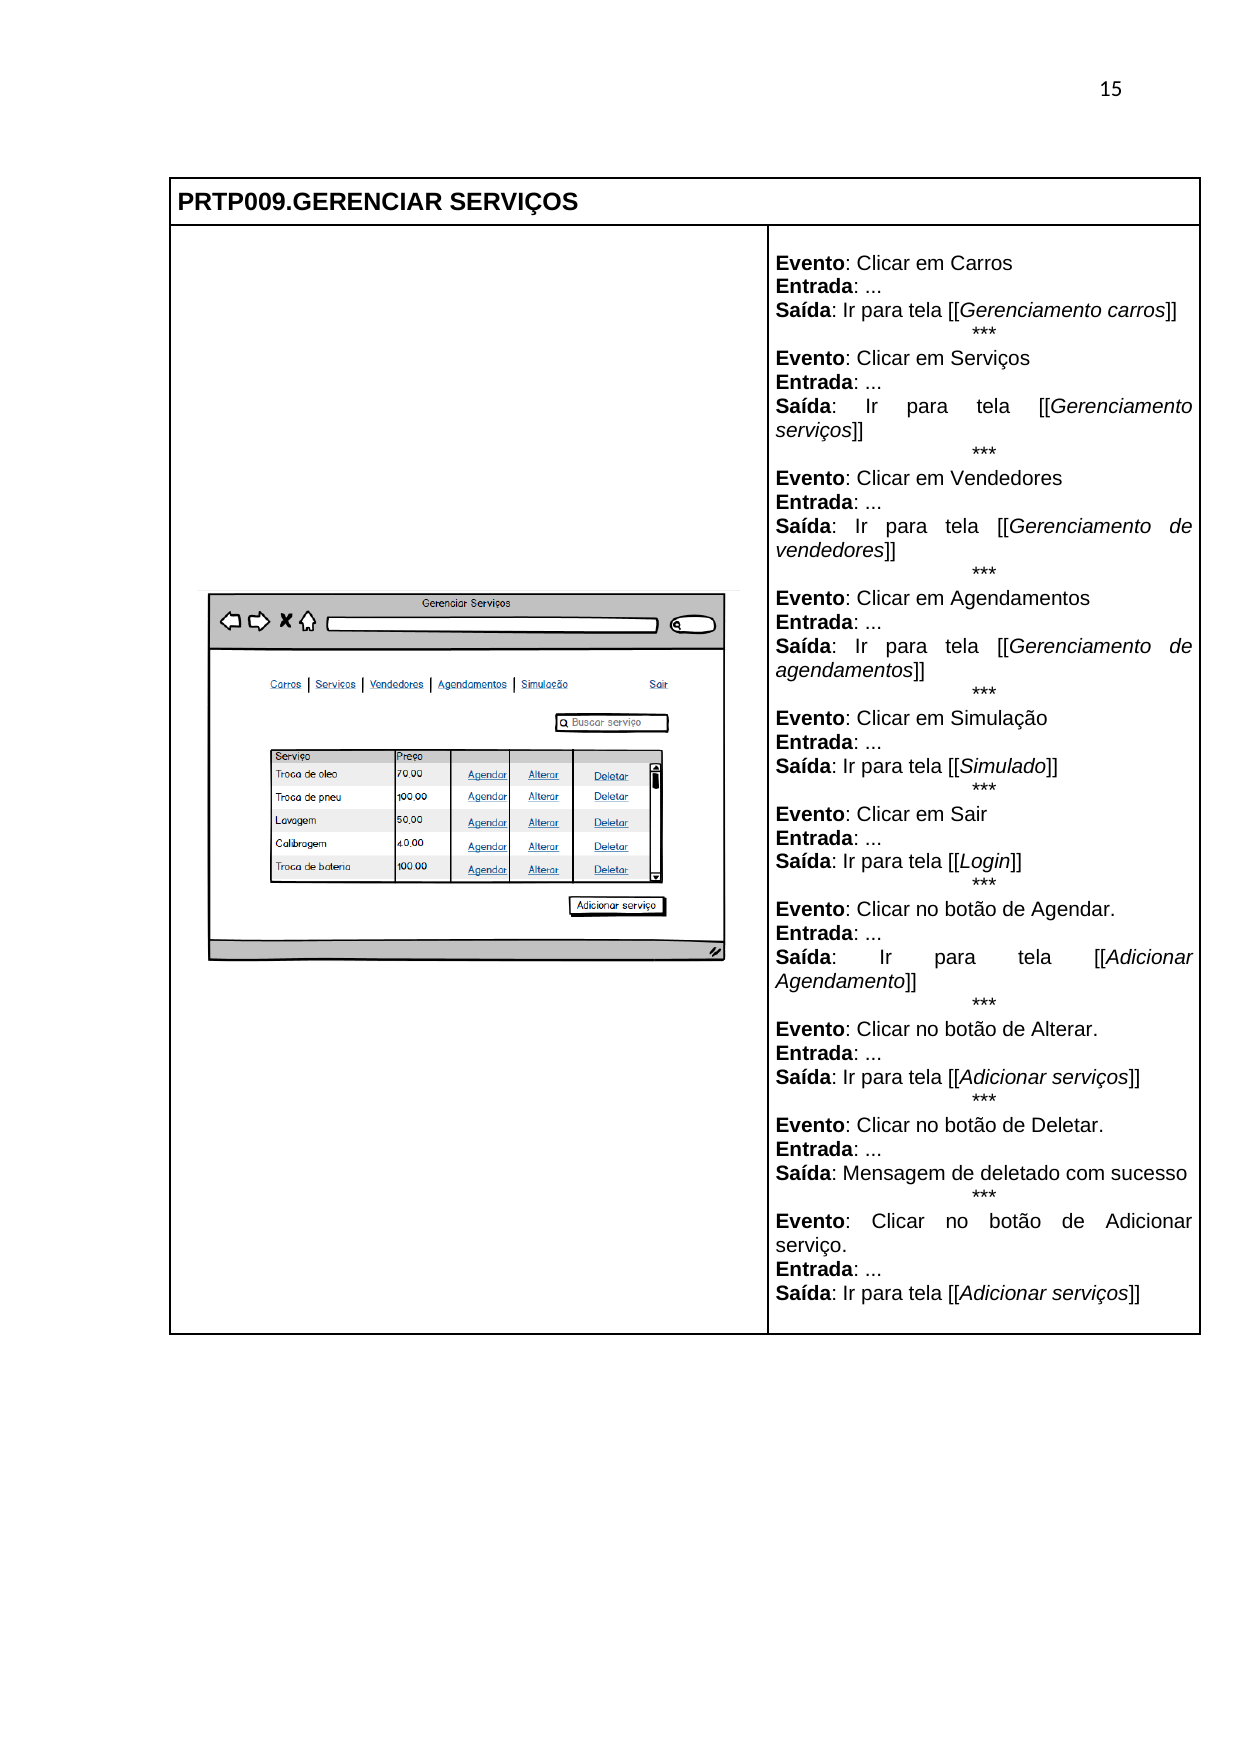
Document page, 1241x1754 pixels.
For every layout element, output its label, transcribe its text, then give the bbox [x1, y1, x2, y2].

table_cell Evento: Clicar em Carros Entrada: ... Saída: Ir para tela [[Gerenciamento carros]] *** Evento: Clicar em Serviços Entrada: ... Saída: Ir para tela [[Gerenciamento serviços]] *** Evento: Clicar em Vendedores Entrada: ... Saída: Ir para tela [[Gerenciamento de vendedores]] *** Evento: Clicar em Agendamentos Entrada: ... Saída: Ir para tela [[Gerenciamento de agendamentos]] *** Evento: Clicar em Simulação Entrada: ... Saída: Ir para tela [[Simulado]] *** Evento: Clicar em Sair Entrada: ... Saída: Ir para tela [[Login]] *** Evento: Clicar no botão de Agendar. Entrada: ... Saída: Ir para tela [[Adicionar Agendamento]] *** Evento: Clicar no botão de Alterar. Entrada: ... Saída: Ir para tela [[Adicionar serviços]] *** Evento: Clicar no botão de Deletar. Entrada: ... Saída: Mensagem de deletado com sucesso *** Evento: Clicar no botão de Adicionar serviço. Entrada: ... Saída: Ir para tela [[Adicionar serviços]] [769, 226, 1199, 1333]
table_header PRTP009.GERENCIAR SERVIÇOS [171, 179, 1199, 224]
table_cell [171, 226, 767, 1333]
picture [197, 590, 740, 975]
